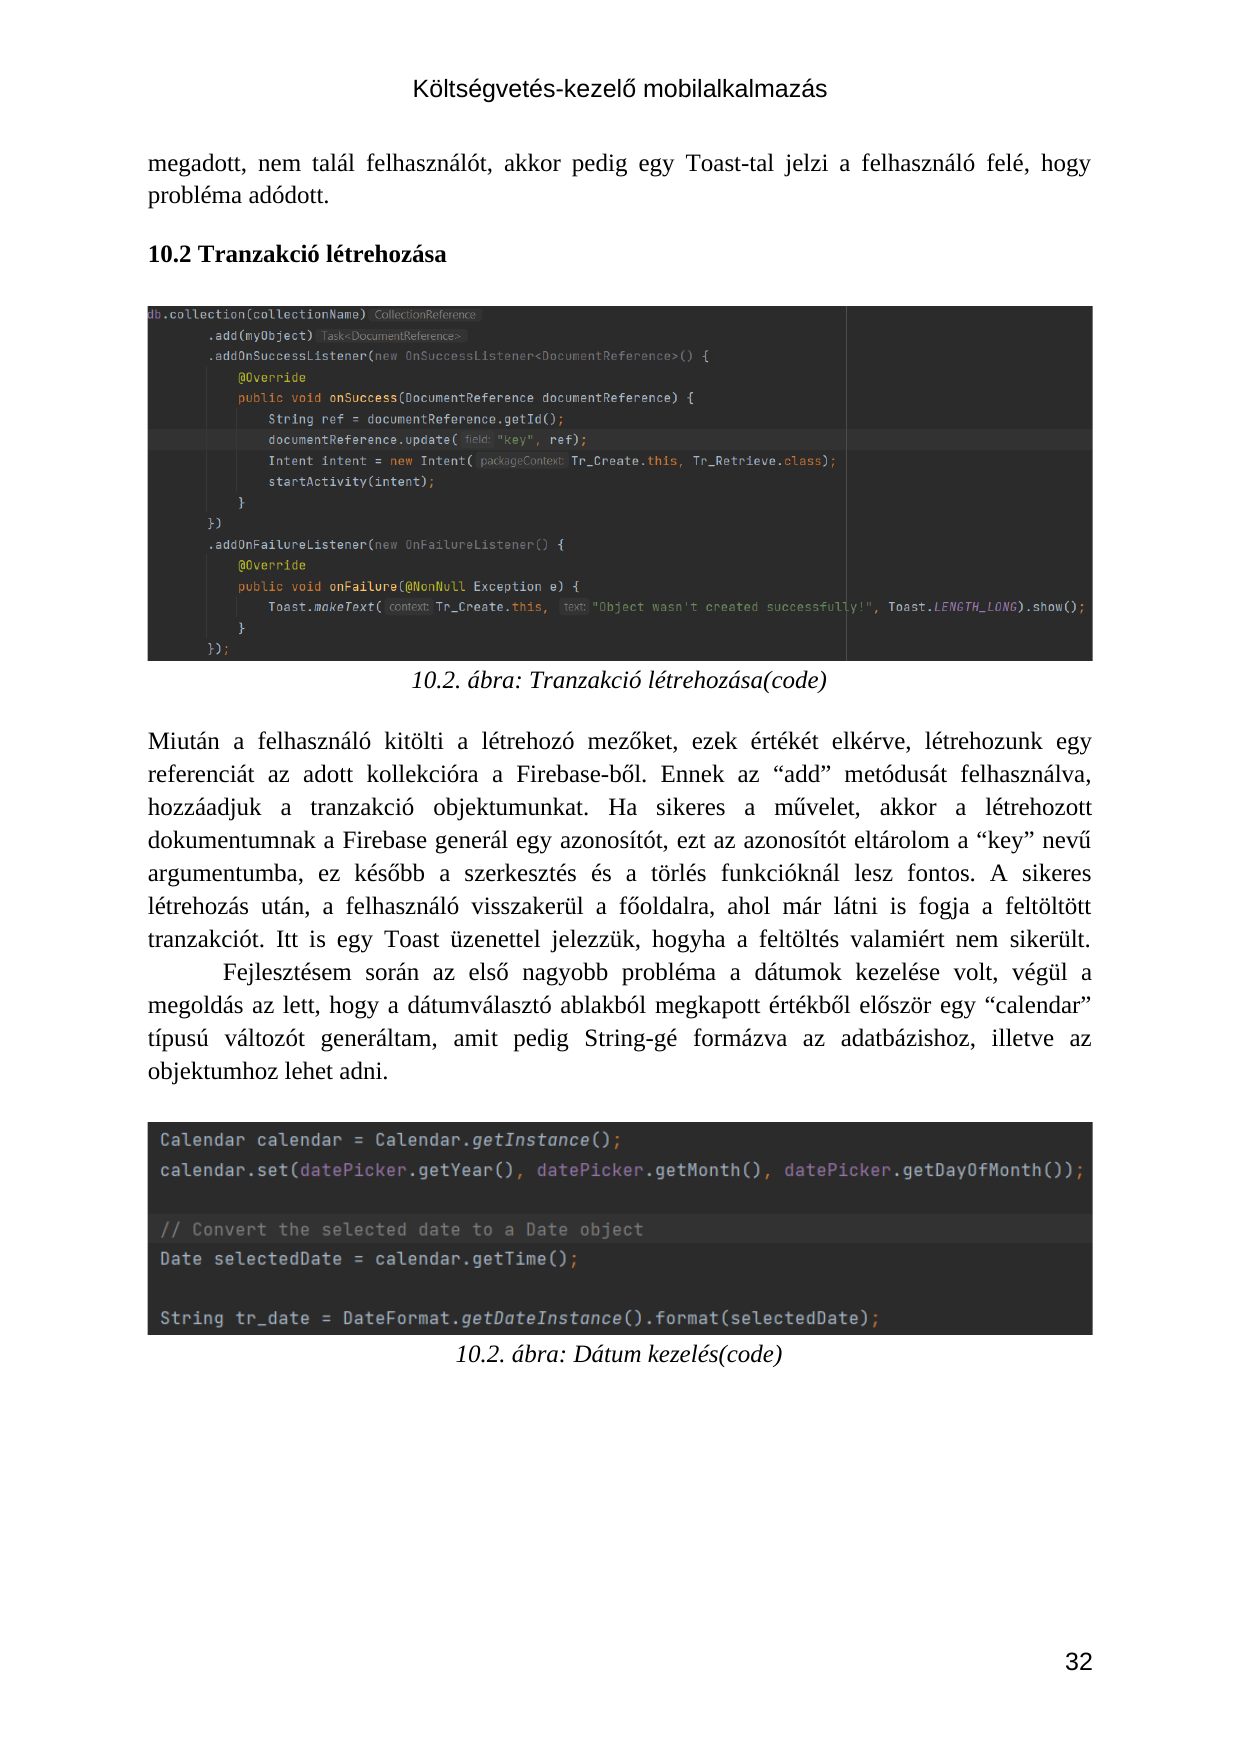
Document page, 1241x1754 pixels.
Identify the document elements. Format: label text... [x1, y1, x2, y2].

text 10.2. ábra: Dátum kezelés(code) [148, 1339, 1093, 1367]
text Miután a felhasználó kitölti a létrehozó mezőket, ezek értékét elkérve, létrehozunk egy referenciát az adott kollekcióra a Firebase-ből. Ennek az “add” metódusát felhasználva, hozzáadjuk a tranzakció objektumunkat. Ha sikeres a művelet, akkor a létrehozott dokumentumnak a Firebase generál egy azonosítót, ezt az azonosítót eltárolom a “key” nevű argumentumba, ez később a szerkesztés és a törlés funkcióknál lesz fontos. A sikeres létrehozás után, a felhasználó visszakerül a főoldalra, ahol már látni is fogja a feltöltött tranzakciót. Itt is egy Toast üzenettel jelezzük, hogyha a feltöltés valamiért nem sikerült. Fejlesztésem során az első nagyobb probléma a dátumok kezelése volt, végül a megoldás az lett, hogy a dátumválasztó ablakból megkapott értékből először egy “calendar” típusú változót generáltam, amit pedig String-gé formázva az adatbázishoz, illetve az objektumhoz lehet adni. [148, 726, 1093, 1085]
text 10.2. ábra: Tranzakció létrehozása(code) [148, 665, 1093, 694]
subtitle 10.2 Tranzakció létrehozása [148, 239, 1093, 267]
picture [147, 306, 1093, 661]
picture [147, 1122, 1093, 1335]
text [148, 148, 1093, 209]
